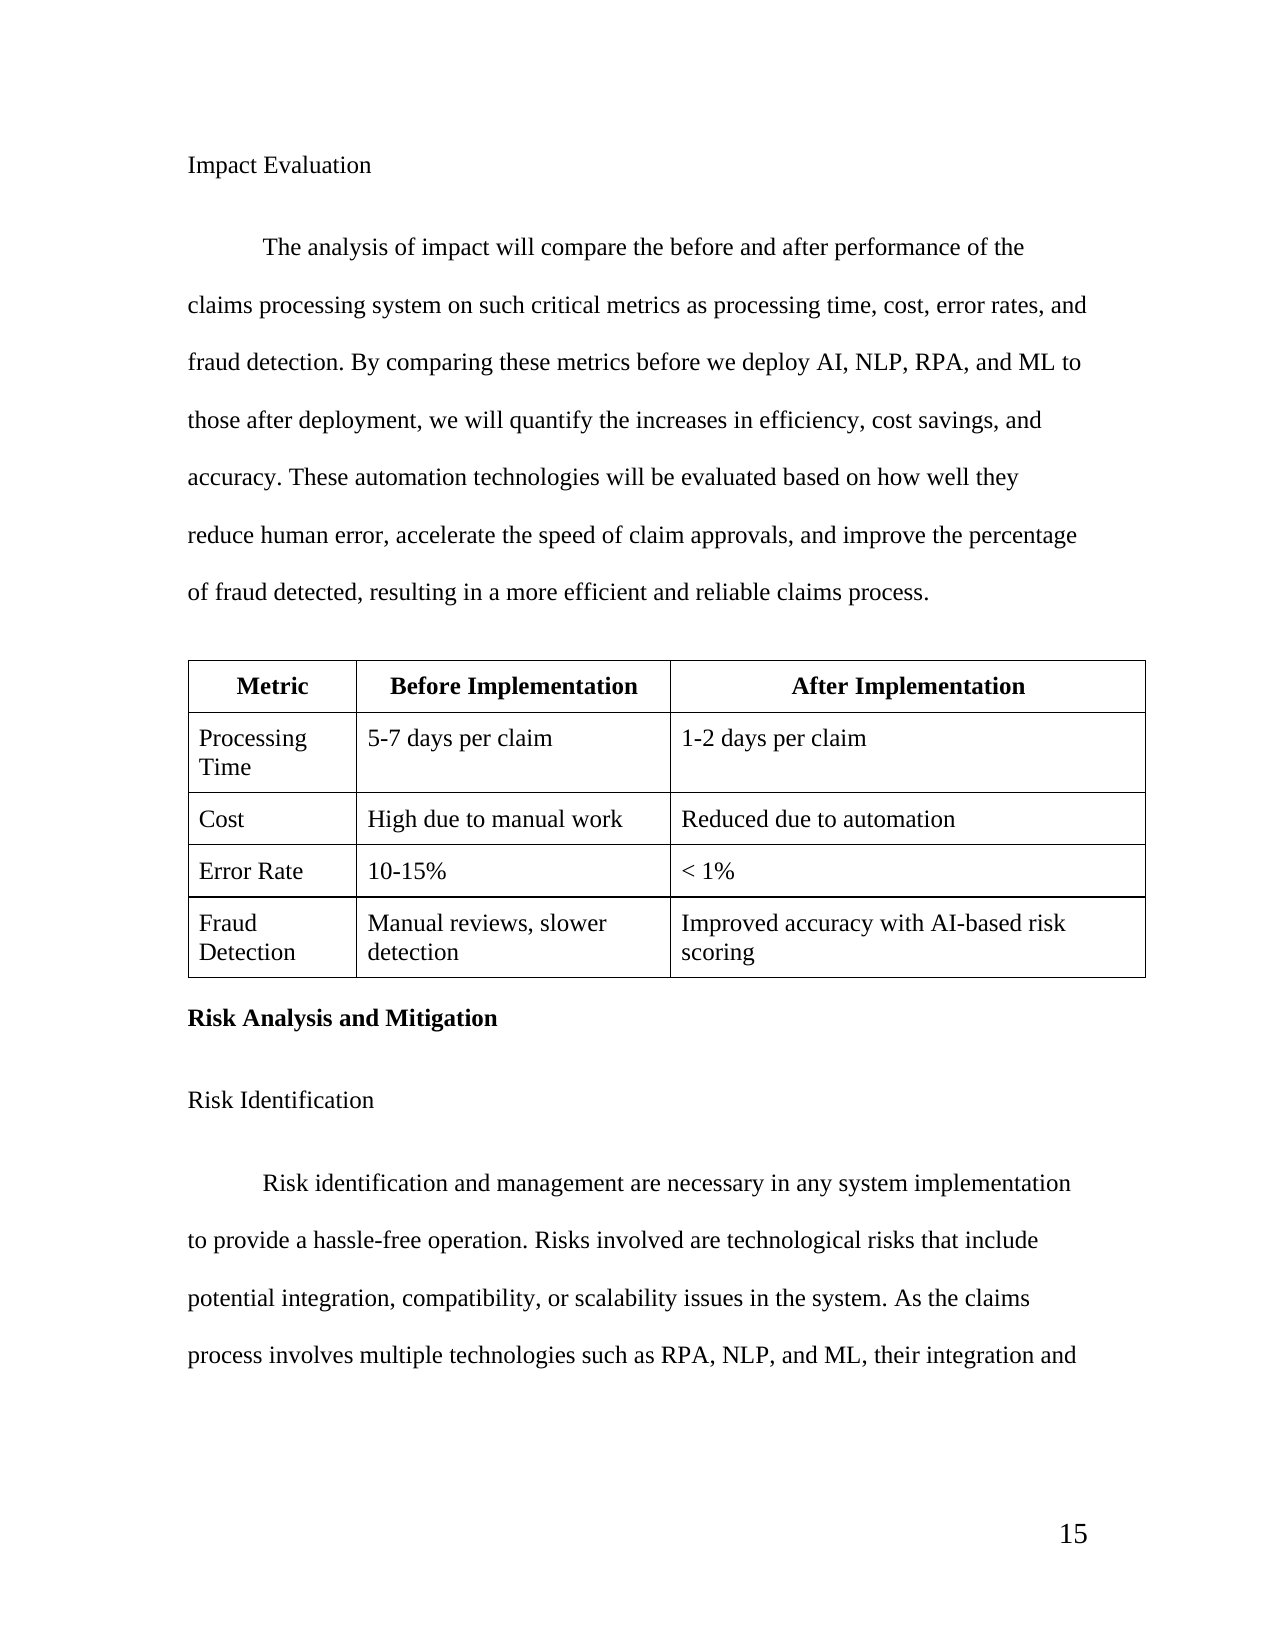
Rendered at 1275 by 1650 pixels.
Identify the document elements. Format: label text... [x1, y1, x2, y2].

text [187, 1168, 1087, 1369]
table_header Before Implementation [357, 661, 670, 712]
table_cell 5-7 days per claim [357, 713, 670, 792]
table_cell Manual reviews, slower detection [357, 898, 670, 977]
table_cell 1-2 days per claim [671, 713, 1145, 792]
table_cell Cost [189, 793, 356, 844]
table_cell High due to manual work [357, 793, 670, 844]
table_cell Error Rate [189, 845, 356, 896]
table_cell 10-15% [357, 845, 670, 896]
table_header After Implementation [671, 661, 1145, 712]
text The analysis of impact will compare the before and after performance of the claims processing system on such critical metrics as processing time, cost, error rates, and fraud detection. By comparing these metrics before we deploy AI, NLP, RPA, and ML to those after deployment, we will quantify the increases in efficiency, cost savings, and accuracy. These automation technologies will be evaluated based on how well they reduce human error, accelerate the speed of claim approvals, and improve the percentage of fraud detected, resulting in a more efficient and reliable claims process. [187, 232, 1087, 606]
table_cell Fraud Detection [189, 898, 356, 977]
table_cell < 1% [671, 845, 1145, 896]
table_cell Processing Time [189, 713, 356, 792]
table_cell Reduced due to automation [671, 793, 1145, 844]
text Risk Identification [187, 1085, 1087, 1114]
table_header Metric [189, 661, 356, 712]
table_cell Improved accuracy with AI-based risk scoring [671, 898, 1145, 977]
text Risk Analysis and Mitigation [187, 1003, 1087, 1031]
text Impact Evaluation [187, 150, 1087, 179]
